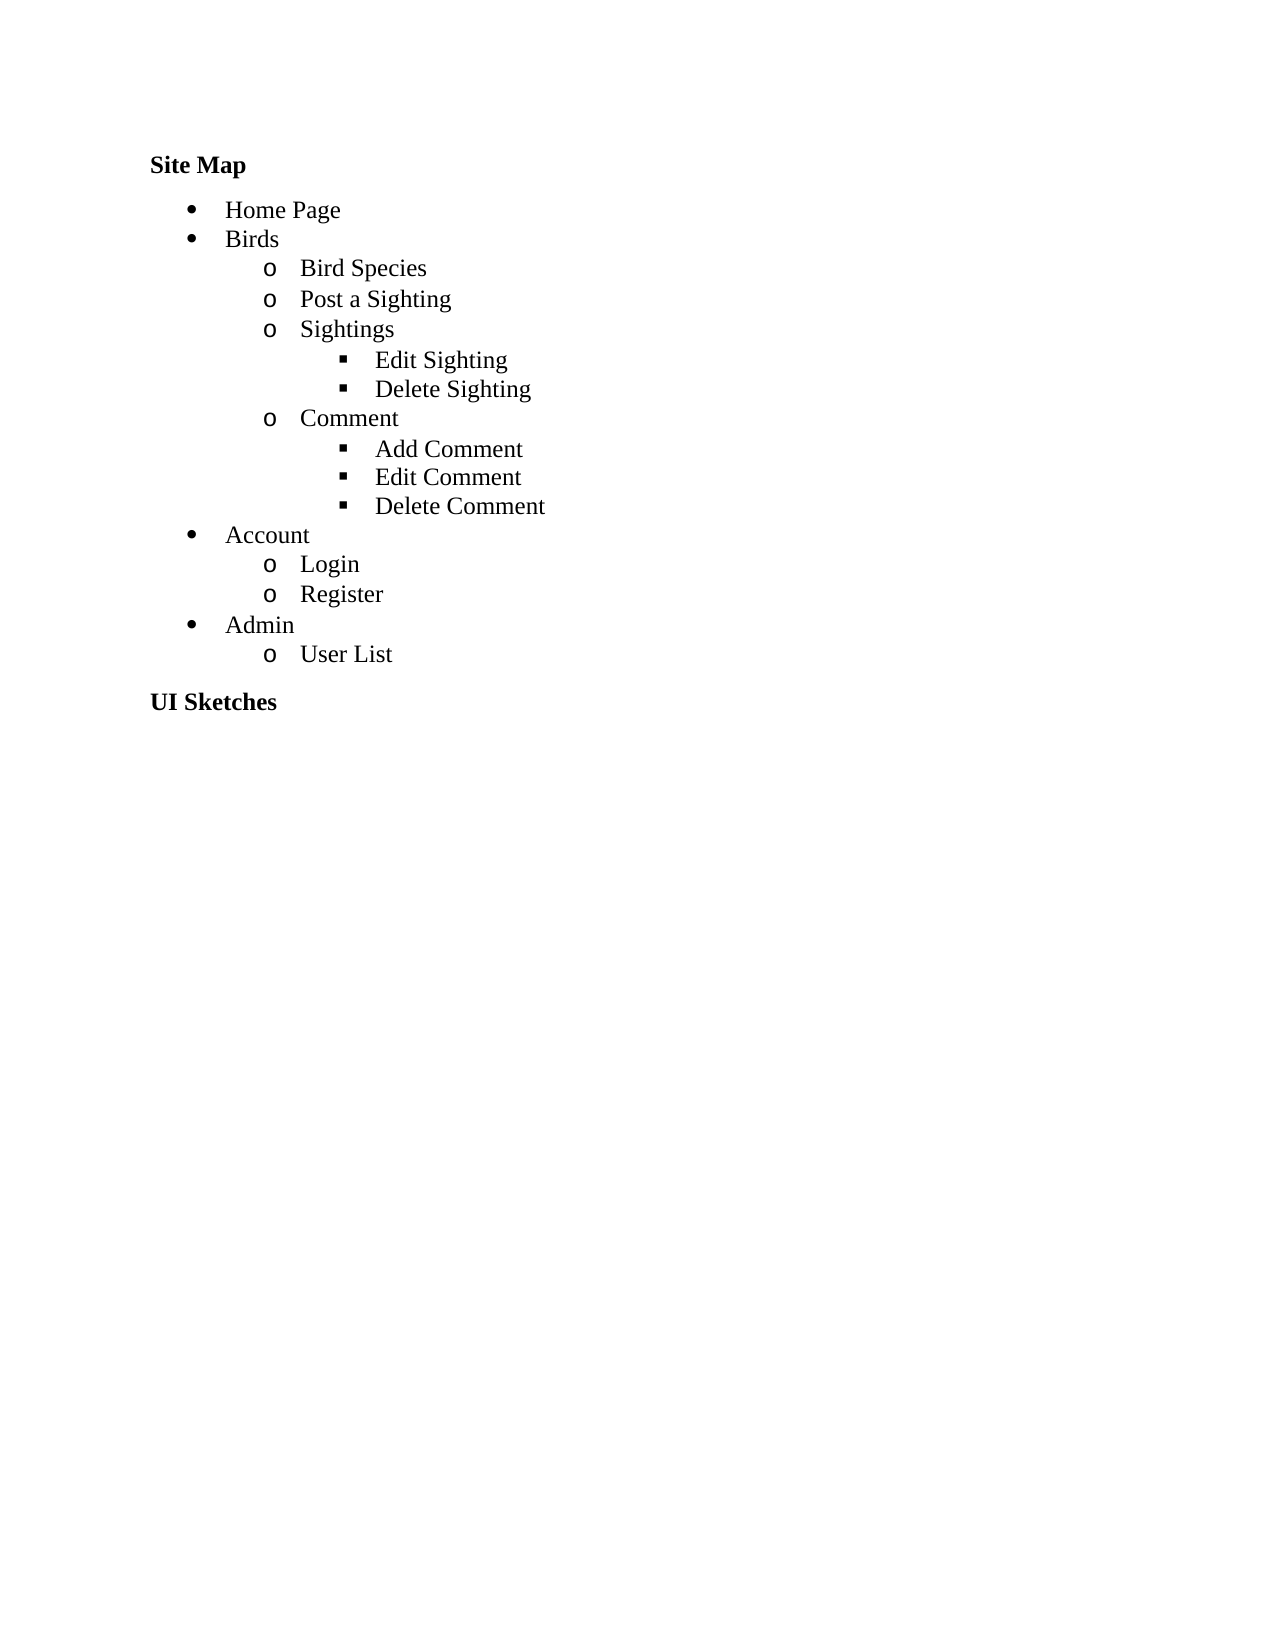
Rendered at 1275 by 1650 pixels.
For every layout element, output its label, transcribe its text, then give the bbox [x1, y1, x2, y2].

list Sightings [262, 314, 1125, 345]
list Admin [187, 610, 1125, 639]
list Account [187, 520, 1125, 549]
list Birds [187, 224, 1125, 253]
list Delete Sighting [337, 374, 1125, 403]
list Edit Comment [337, 462, 1125, 491]
list Post a Sighting [262, 284, 1125, 314]
list Register [262, 579, 1125, 610]
list User List [262, 639, 1125, 670]
text UI Sketches [150, 687, 1125, 715]
text Site Map [150, 150, 1125, 179]
list Login [262, 549, 1125, 579]
list Delete Comment [337, 491, 1125, 520]
list Add Comment [337, 434, 1125, 462]
list Bird Species [262, 253, 1125, 284]
list Home Page [187, 195, 1125, 224]
list Comment [262, 403, 1125, 434]
list Edit Sighting [337, 345, 1125, 374]
